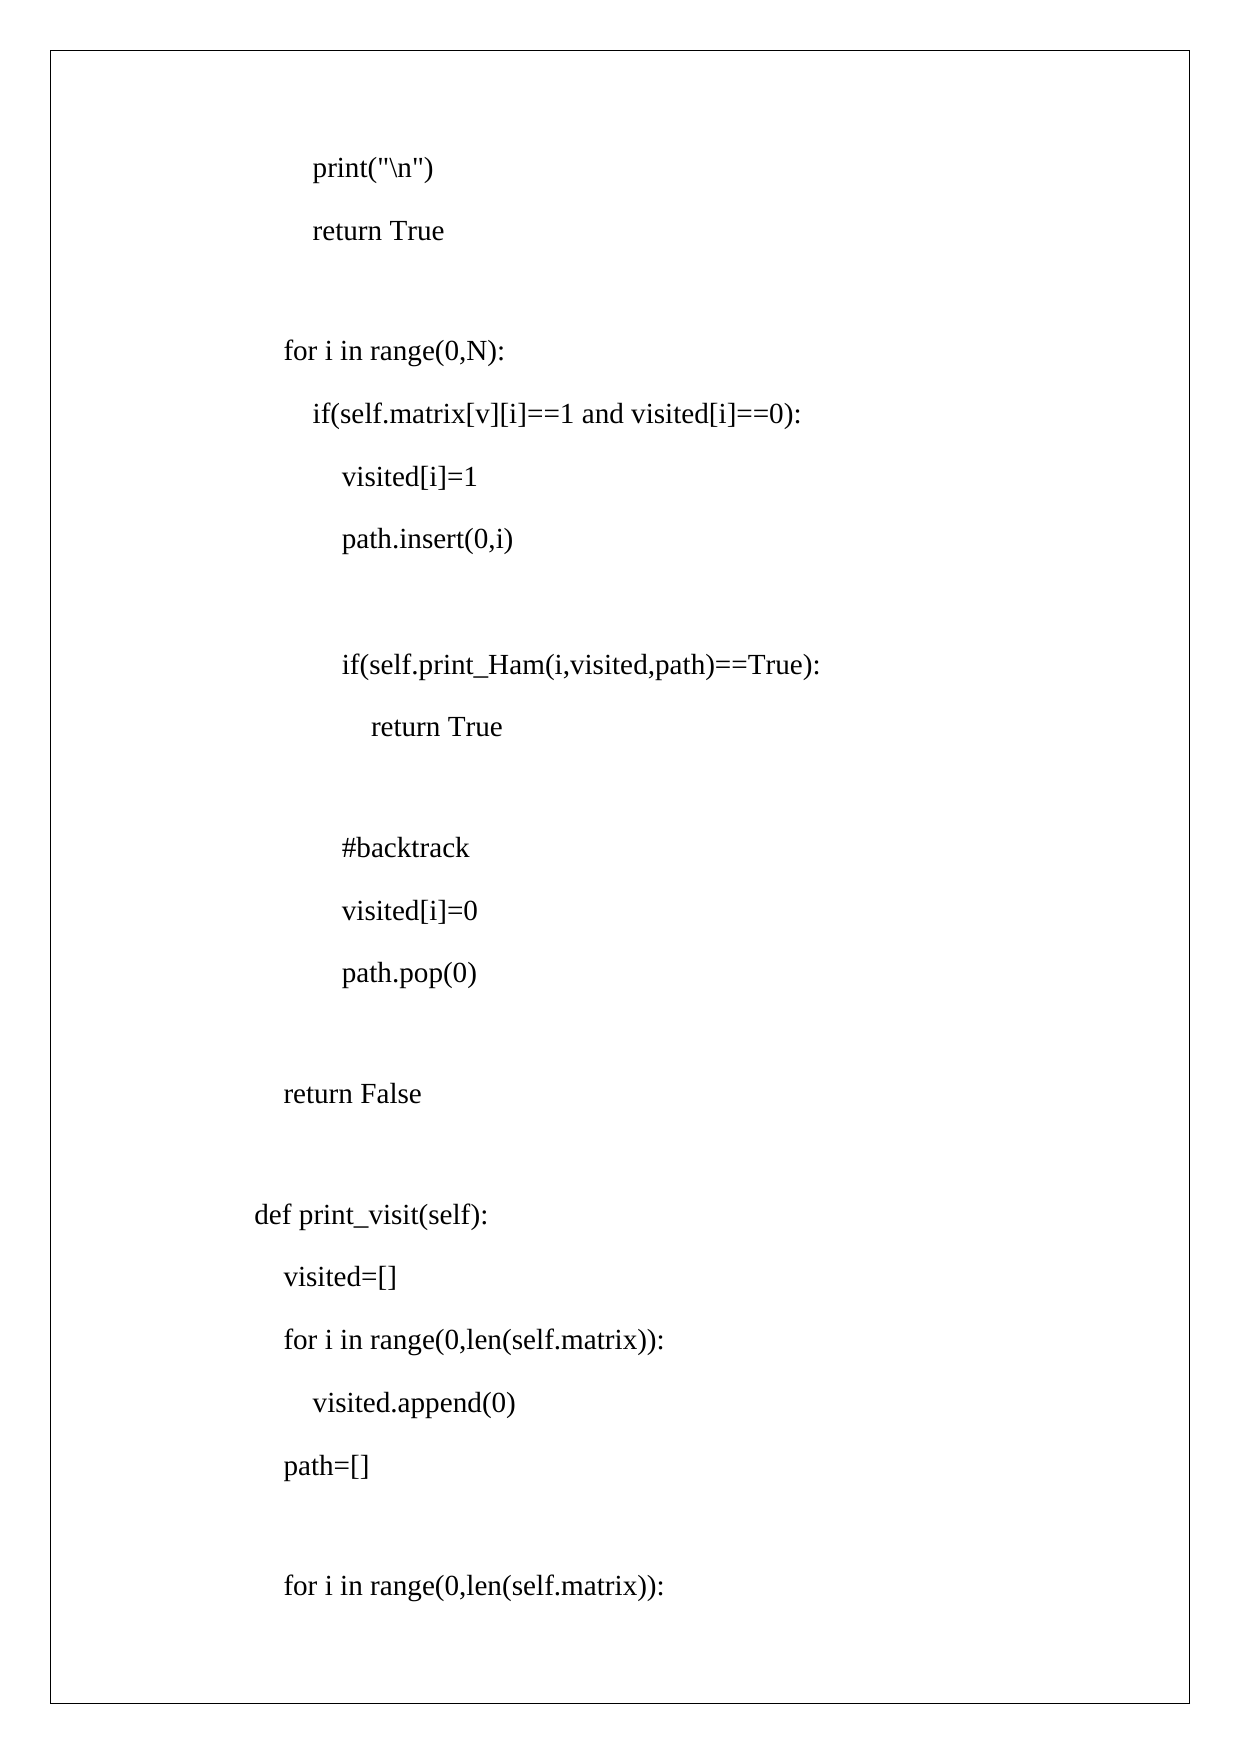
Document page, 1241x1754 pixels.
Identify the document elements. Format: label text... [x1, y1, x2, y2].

text def print_visit(self): [225, 1197, 1090, 1230]
text for i in range(0,len(self.matrix)): [225, 1322, 1090, 1356]
text if(self.print_Ham(i,visited,path)==True): [225, 647, 1090, 680]
text #backtrack [225, 830, 1090, 864]
text return True [225, 709, 1090, 743]
text path.pop(0) [225, 956, 1090, 989]
text return True [225, 213, 1090, 246]
text visited=[] [225, 1259, 1090, 1293]
text visited.append(0) [225, 1385, 1090, 1418]
text if(self.matrix[v][i]==1 and visited[i]==0): [225, 396, 1090, 429]
text return False [225, 1076, 1090, 1110]
text path=[] [225, 1448, 1090, 1481]
text for i in range(0,len(self.matrix)): [225, 1568, 1090, 1602]
text visited[i]=0 [225, 893, 1090, 926]
text for i in range(0,N): [225, 333, 1090, 367]
text visited[i]=1 [225, 459, 1090, 492]
text path.insert(0,i) [225, 521, 1090, 555]
text print("\n") [225, 150, 1090, 183]
